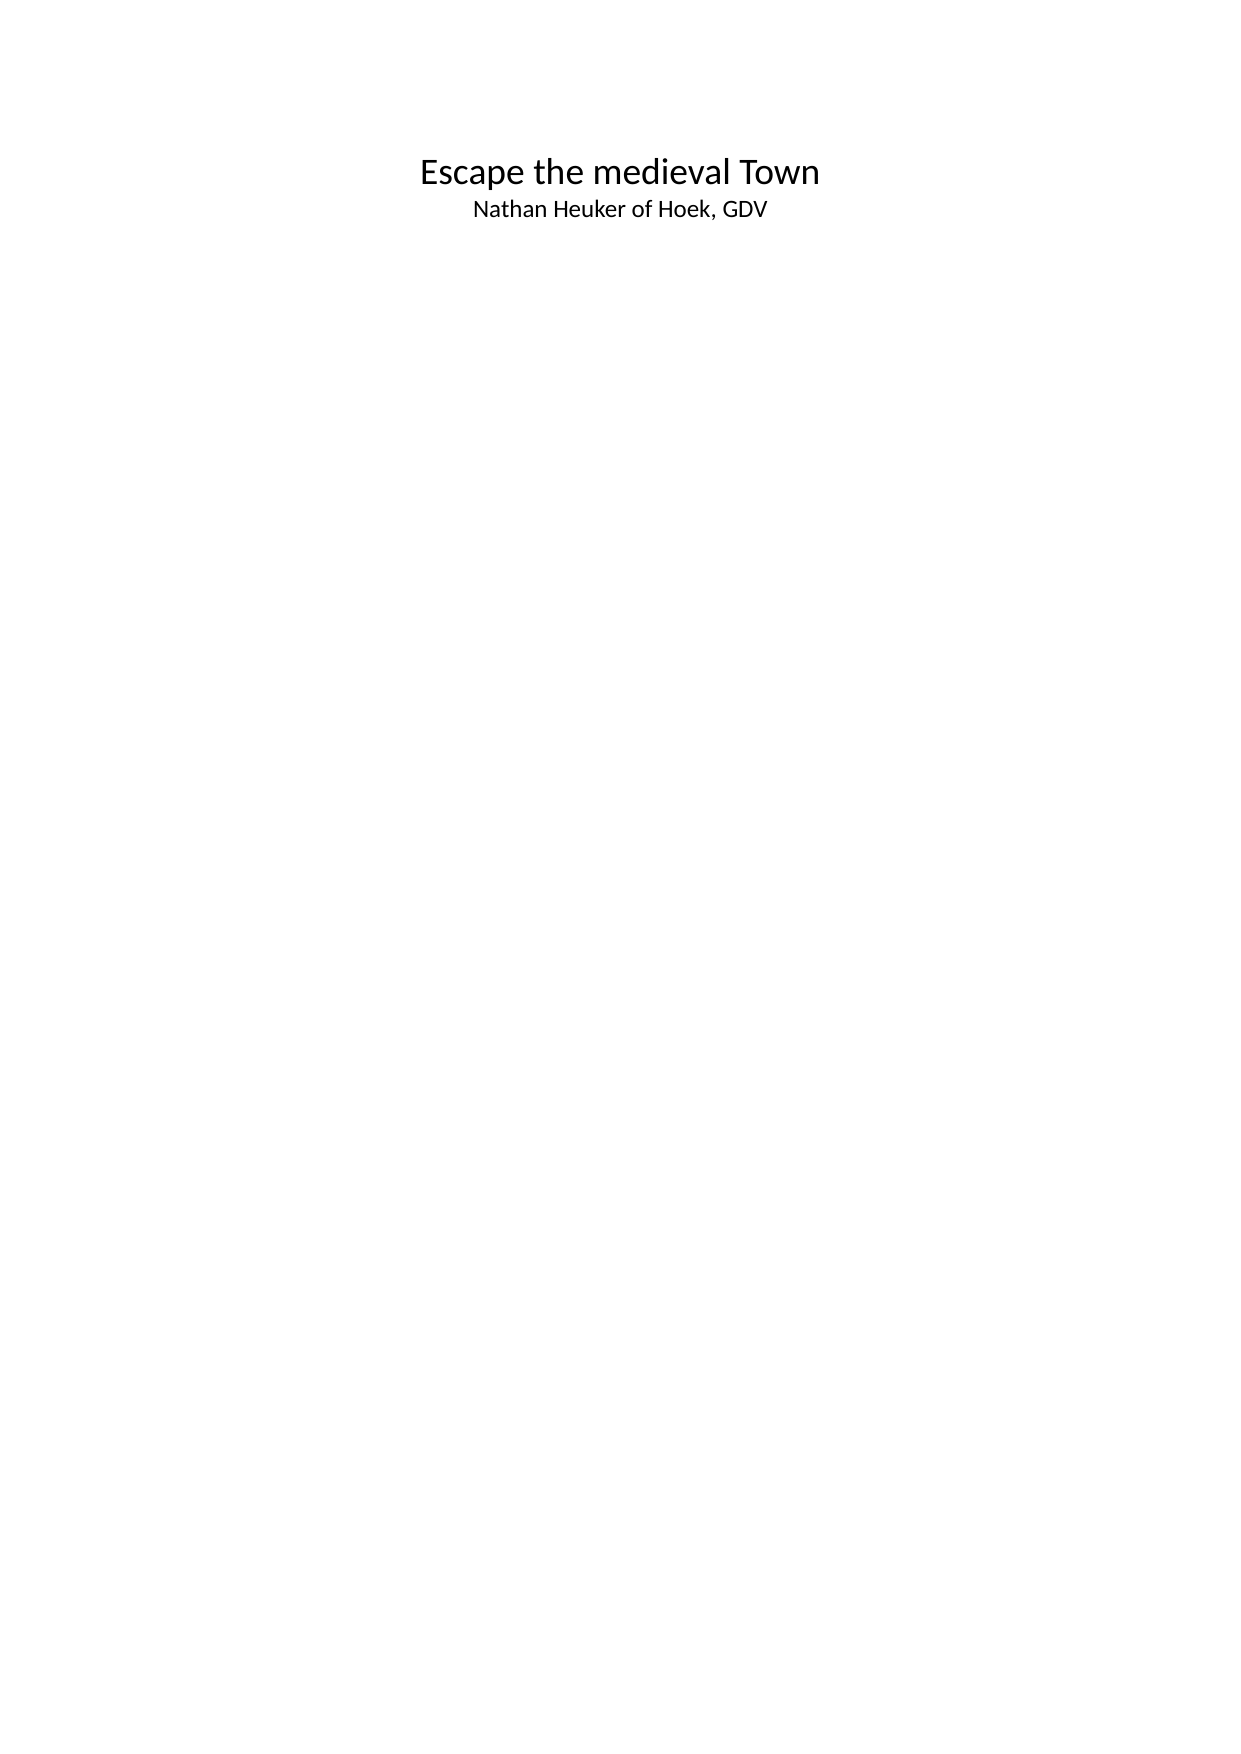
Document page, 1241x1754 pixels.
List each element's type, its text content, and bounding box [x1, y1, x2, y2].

text Escape the medieval Town [148, 148, 1093, 193]
text Nathan Heuker of Hoek, GDV [148, 193, 1093, 224]
